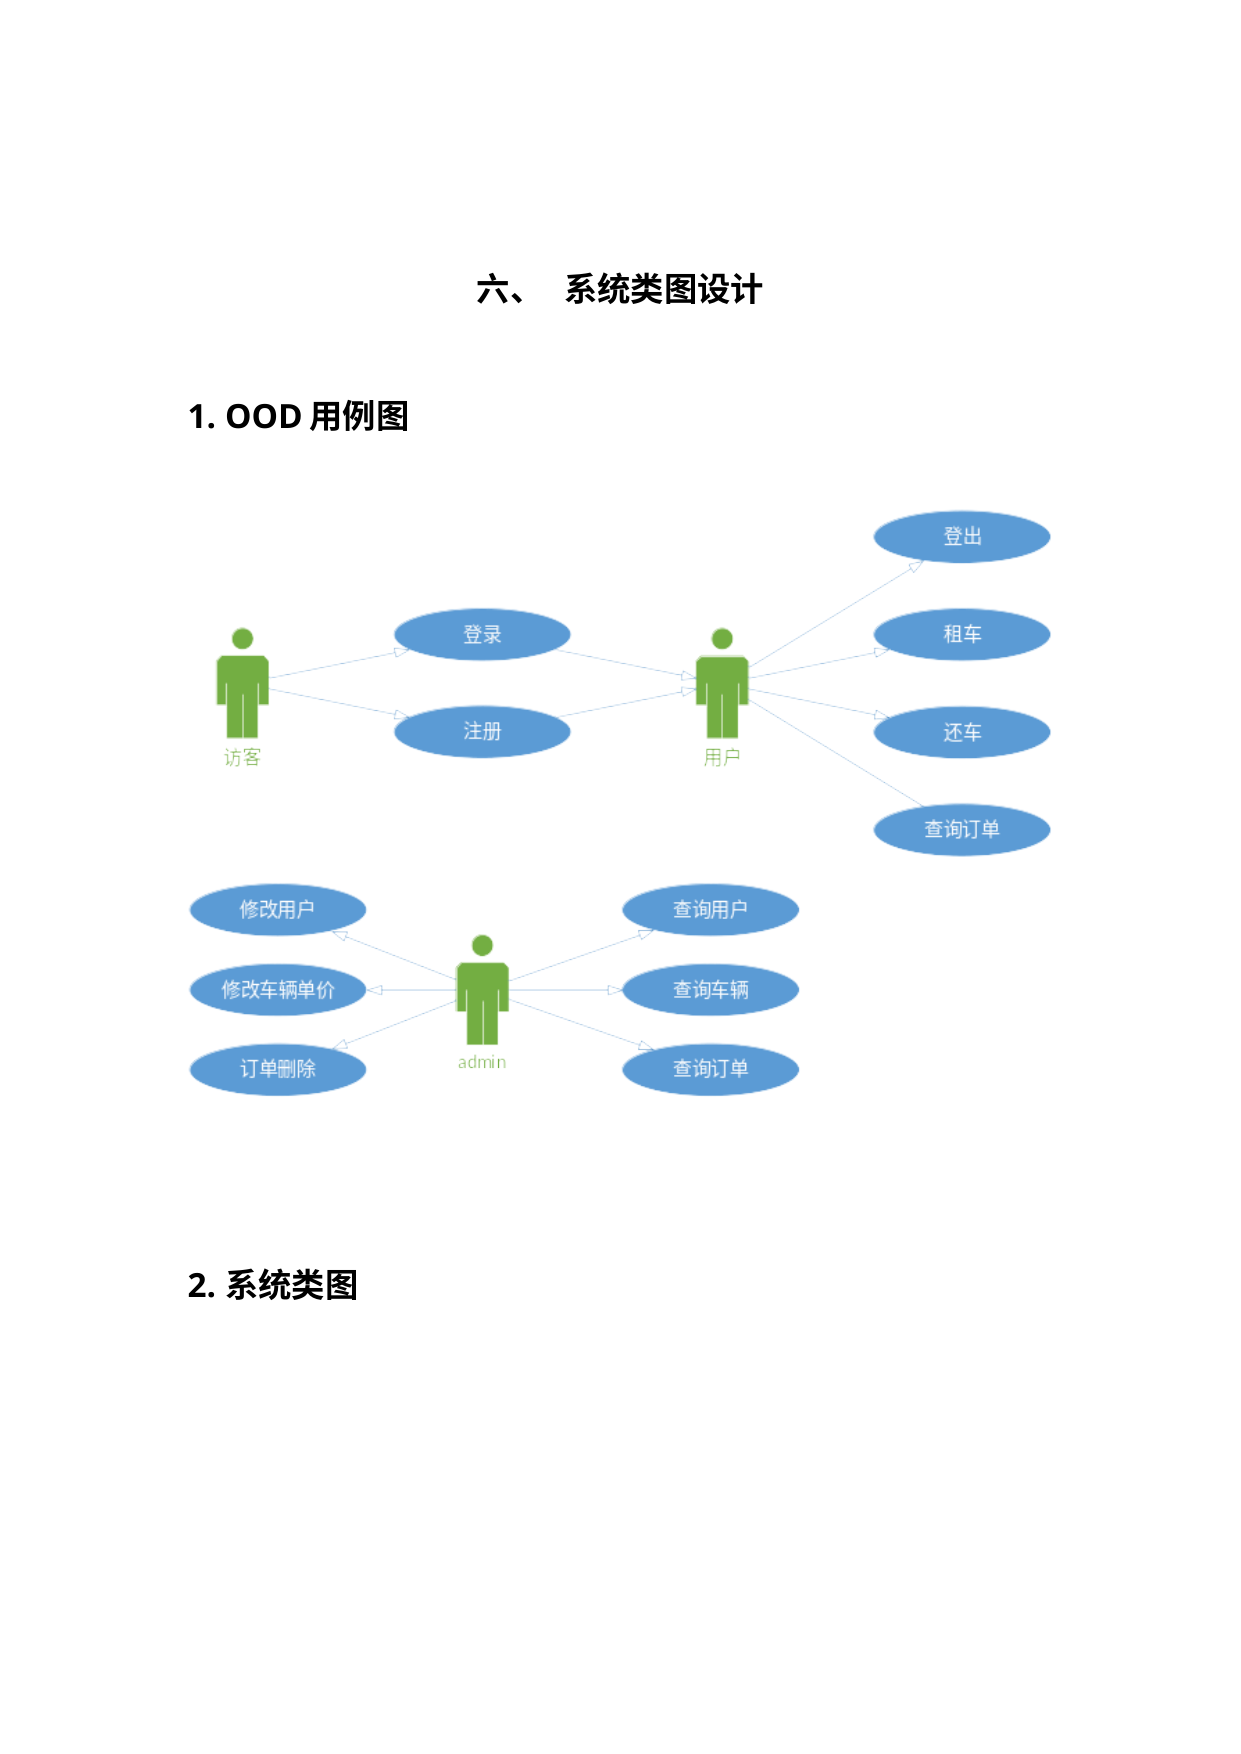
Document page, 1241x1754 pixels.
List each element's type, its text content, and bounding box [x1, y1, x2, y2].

subtitle 系统类图 [187, 1251, 1053, 1316]
subtitle OOD用例图 [187, 381, 1053, 446]
subtitle 系统类图设计 [187, 254, 1053, 319]
